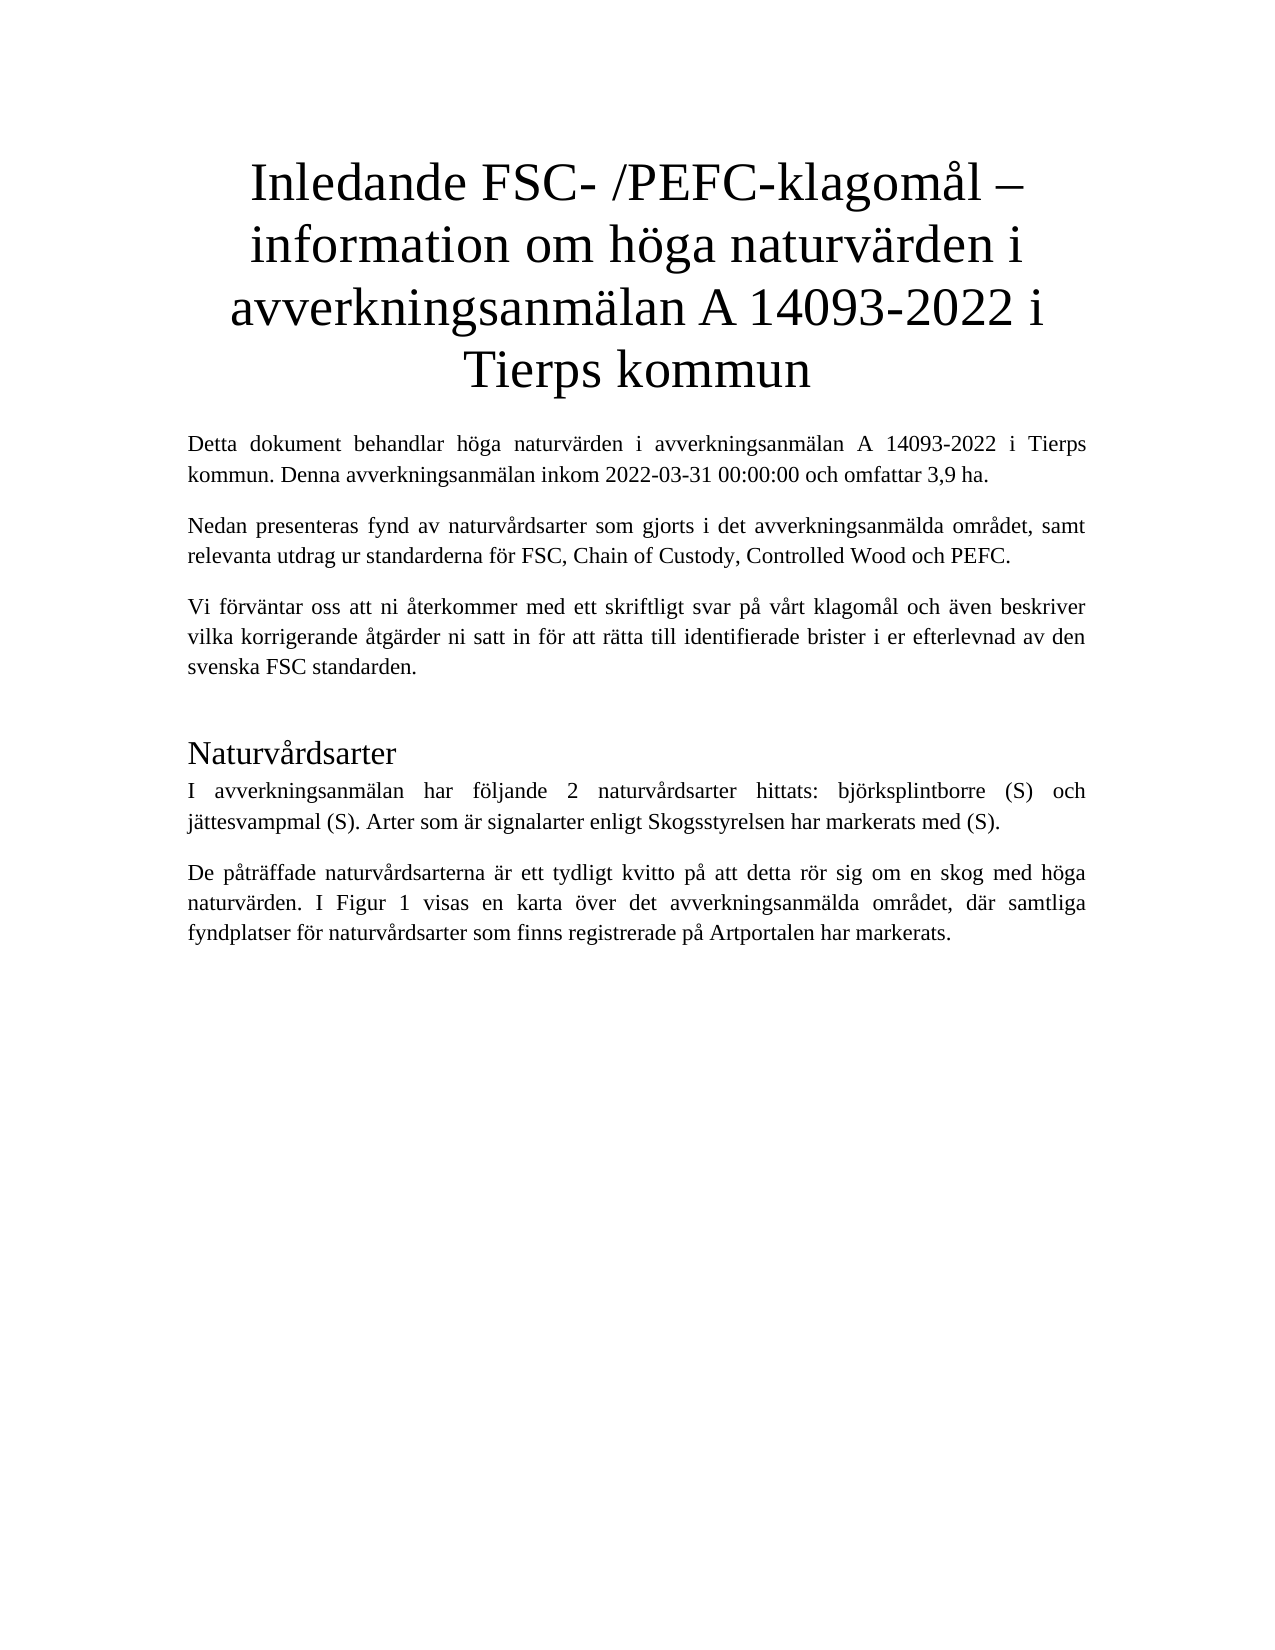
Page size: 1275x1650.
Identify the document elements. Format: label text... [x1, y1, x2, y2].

text Nedan presenteras fynd av naturvårdsarter som gjorts i det avverkningsanmälda området, samt relevanta utdrag ur standarderna för FSC, Chain of Custody, Controlled Wood och PEFC. [187, 512, 1087, 568]
text I avverkningsanmälan har följande 2 naturvårdsarter hittats: björksplintborre (S) och jättesvampmal (S). Arter som är signalarter enligt Skogsstyrelsen har markerats med (S). [187, 778, 1087, 834]
text Detta dokument behandlar höga naturvärden i avverkningsanmälan A 14093-2022 i Tierps kommun. Denna avverkningsanmälan inkom 2022-03-31 00:00:00 och omfattar 3,9 ha. [187, 430, 1087, 487]
title Inledande FSC- /PEFC-klagomål – information om höga naturvärden i avverkningsanmälan A 14093-2022 i Tierps kommun [187, 150, 1087, 399]
subtitle Naturvårdsarter [187, 733, 1087, 772]
text De påträffade naturvårdsarterna är ett tydligt kvitto på att detta rör sig om en skog med höga naturvärden. I Figur 1 visas en karta över det avverkningsanmälda området, där samtliga fyndplatser för naturvårdsarter som finns registrerade på Artportalen har markerats. [187, 859, 1087, 946]
text Vi förväntar oss att ni återkommer med ett skriftligt svar på vårt klagomål och även beskriver vilka korrigerande åtgärder ni satt in för att rätta till identifierade brister i er efterlevnad av den svenska FSC standarden. [187, 593, 1087, 680]
